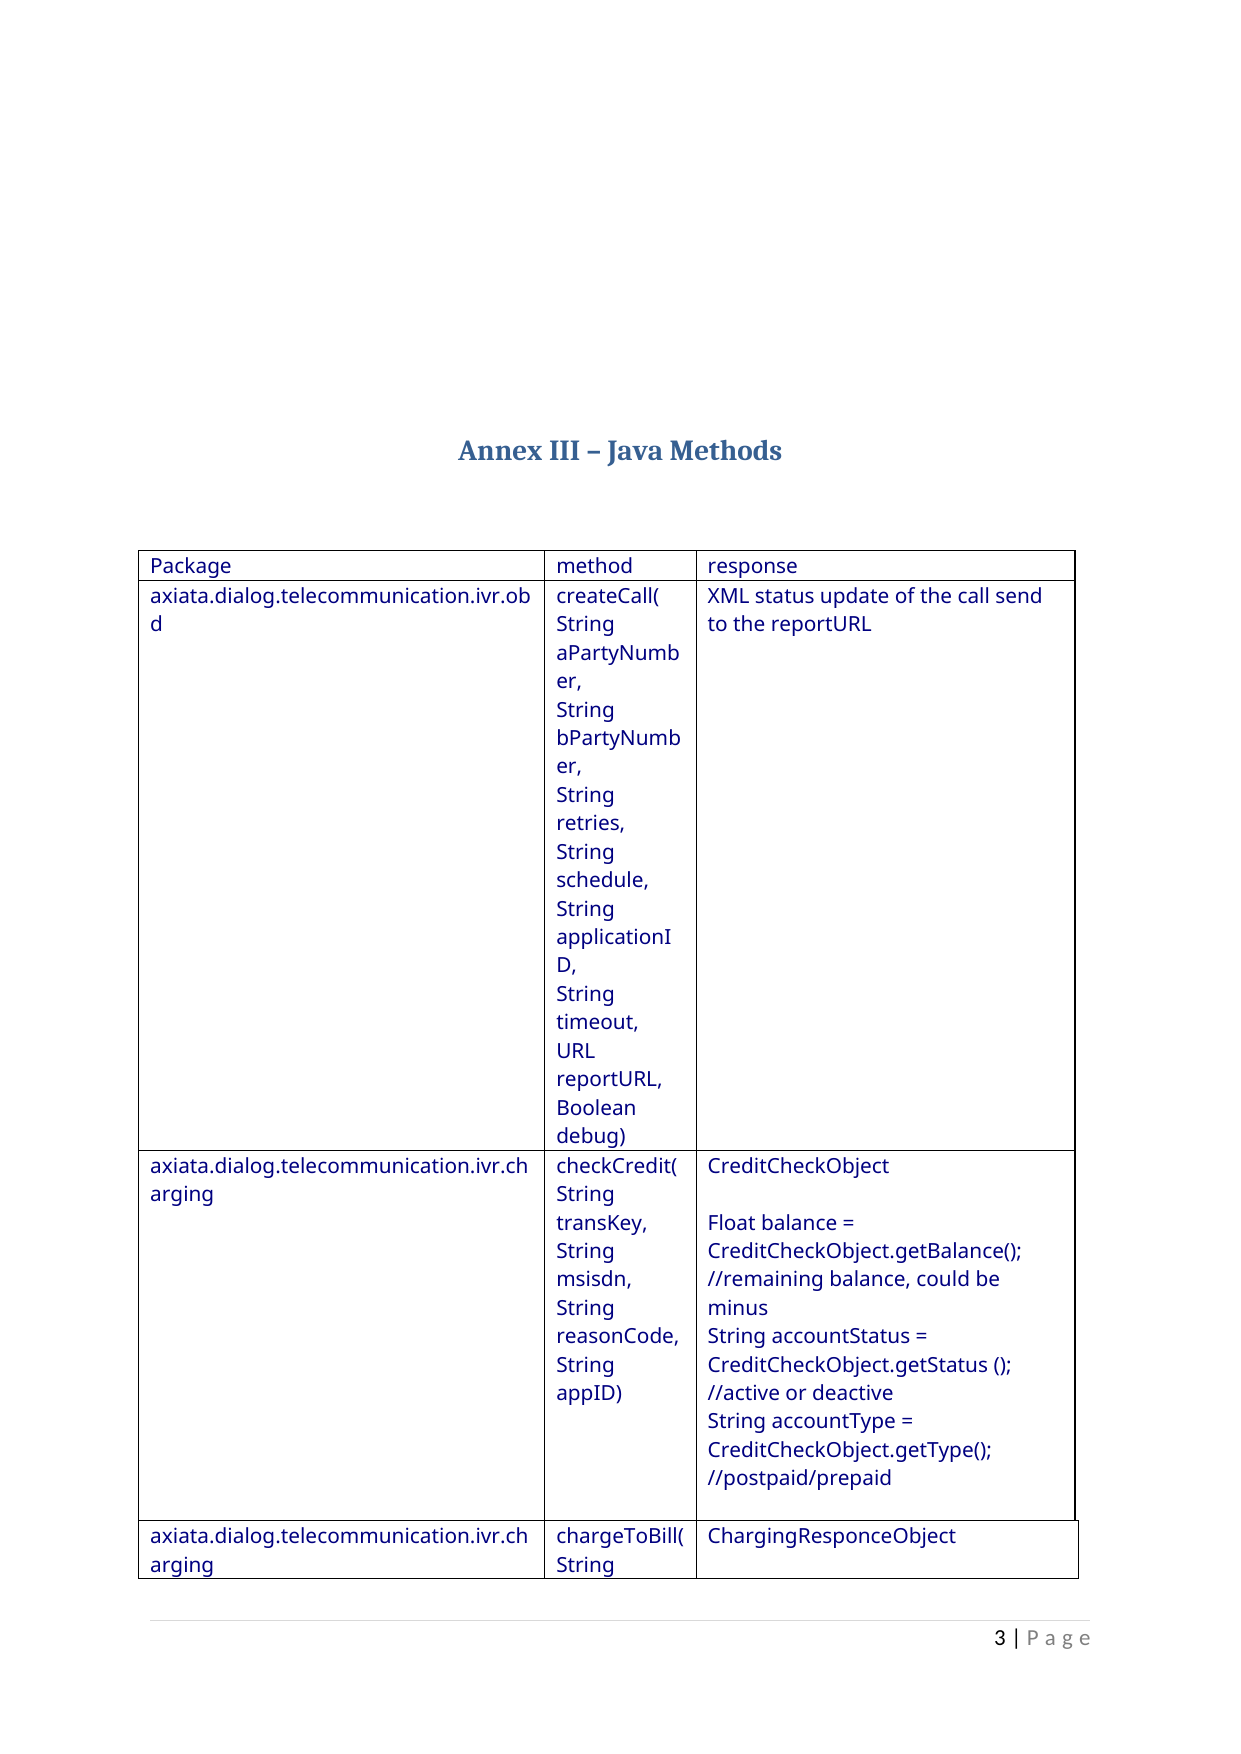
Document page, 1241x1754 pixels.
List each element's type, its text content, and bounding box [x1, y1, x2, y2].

table_header response [697, 551, 1074, 580]
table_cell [139, 1521, 544, 1578]
table_cell XML status update of the call send to the reportURL [697, 581, 1074, 1150]
table_cell CreditCheckObject Float balance = CreditCheckObject.getBalance(); //remaining balance, could be minus String accountStatus = CreditCheckObject.getStatus (); //active or deactive String accountType = CreditCheckObject.getType(); //postpaid/prepaid [697, 1151, 1074, 1520]
table_cell checkCredit( String transKey, String msisdn, String reasonCode, String appID) [545, 1151, 696, 1520]
table_header Package [139, 551, 544, 580]
table_cell axiata.dialog.telecommunication.ivr.charging [139, 1151, 544, 1520]
table_header method [545, 551, 696, 580]
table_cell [697, 1521, 1078, 1578]
subtitle Annex III – Java Methods [150, 434, 1090, 467]
table_cell createCall( String aPartyNumber, String bPartyNumber, String retries, String schedule, String applicationID, String timeout, URL reportURL, Boolean debug) [545, 581, 696, 1150]
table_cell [545, 1521, 696, 1578]
table_cell axiata.dialog.telecommunication.ivr.obd [139, 581, 544, 1150]
